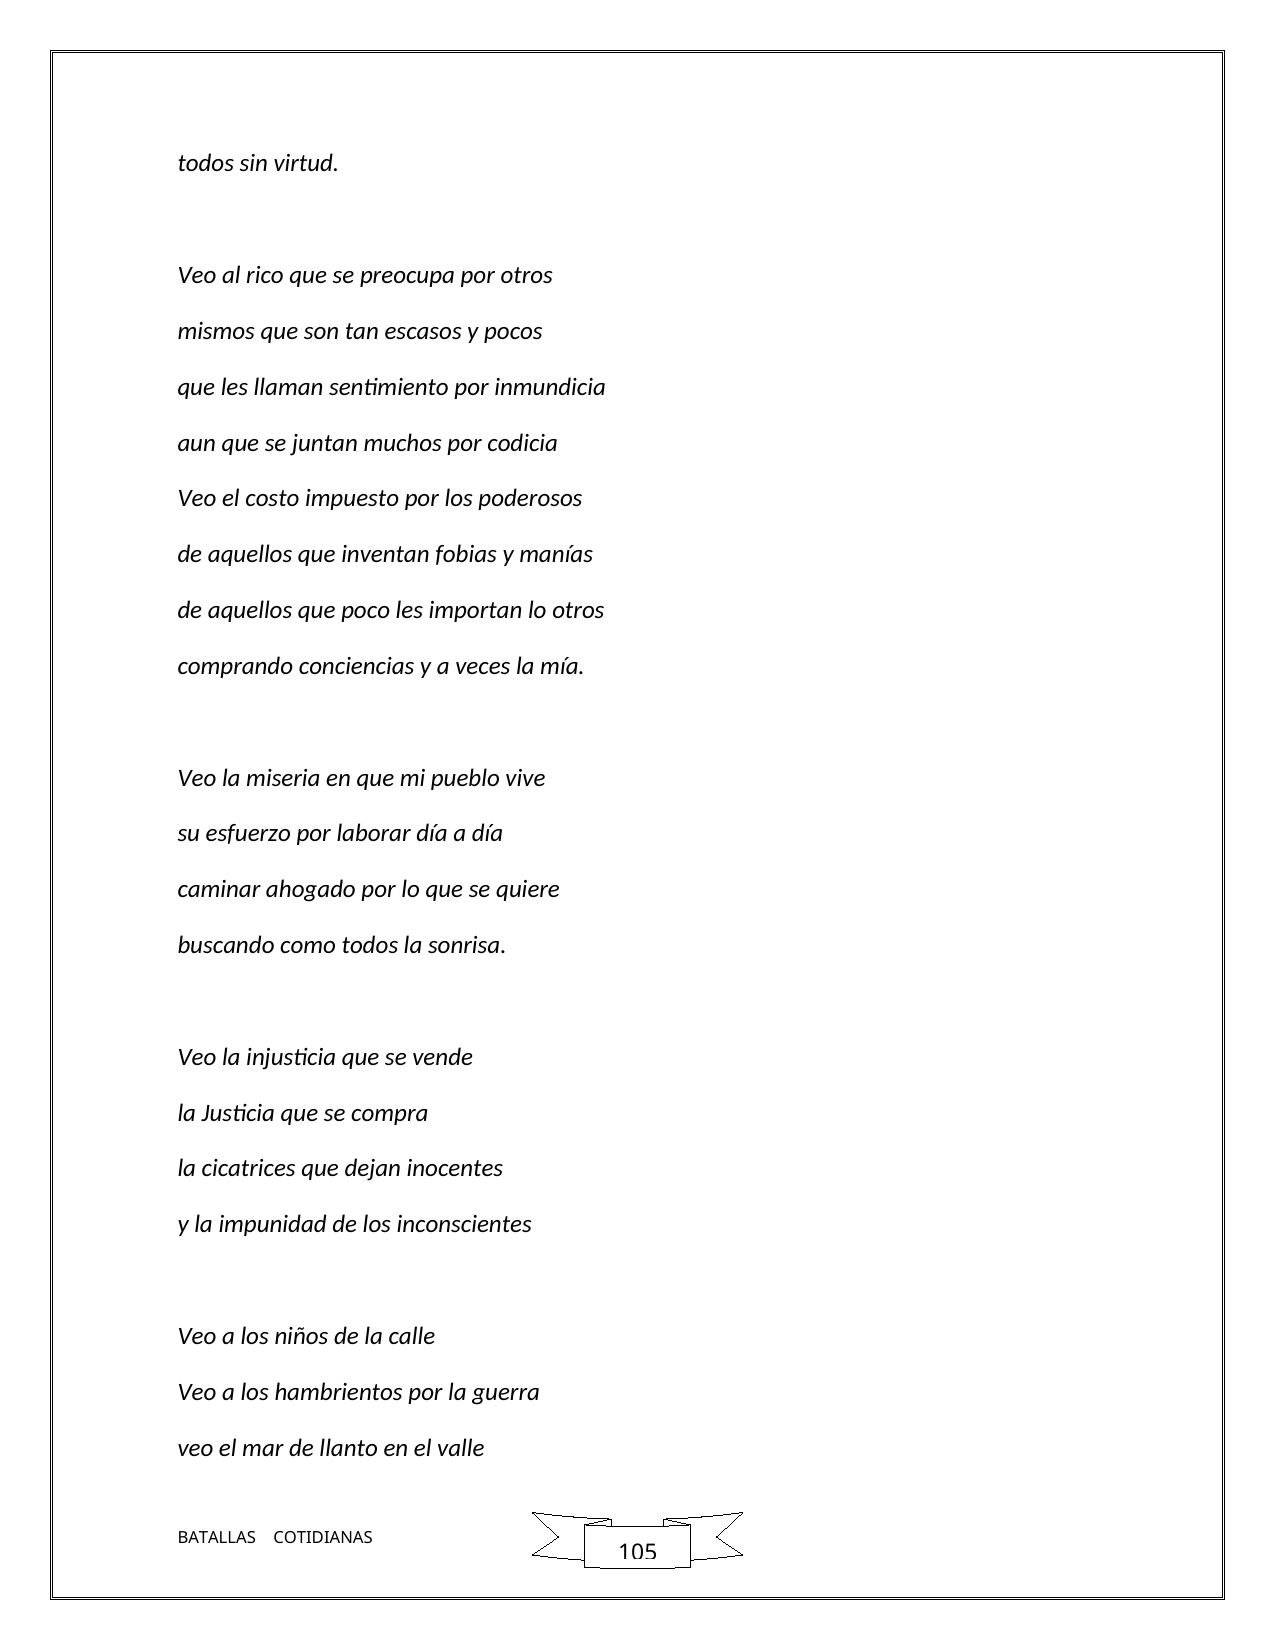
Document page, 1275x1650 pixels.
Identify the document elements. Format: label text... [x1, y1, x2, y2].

text que les llaman sentimiento por inmundicia [177, 371, 1098, 401]
text la Justicia que se compra [177, 1097, 1098, 1127]
text caminar ahogado por lo que se quiere [177, 873, 1098, 904]
text veo el mar de llanto en el valle [177, 1432, 1098, 1462]
text Veo al rico que se preocupa por otros [177, 259, 1098, 290]
text de aquellos que poco les importan lo otros [177, 594, 1098, 625]
text y la impunidad de los inconscientes [177, 1208, 1098, 1239]
text todos sin virtud. [177, 148, 1098, 178]
text Veo la miseria en que mi pueblo vive [177, 762, 1098, 792]
text Veo a los niños de la calle [177, 1320, 1098, 1351]
text su esfuerzo por laborar día a día [177, 818, 1098, 848]
text Veo a los hambrientos por la guerra [177, 1376, 1098, 1406]
text aun que se juntan muchos por codicia [177, 427, 1098, 457]
text Veo la injusticia que se vende [177, 1041, 1098, 1071]
text mismos que son tan escasos y pocos [177, 315, 1098, 346]
text Veo el costo impuesto por los poderosos [177, 483, 1098, 513]
text comprando conciencias y a veces la mía. [177, 650, 1098, 681]
text buscando como todos la sonrisa. [177, 929, 1098, 960]
text la cicatrices que dejan inocentes [177, 1153, 1098, 1183]
text de aquellos que inventan fobias y manías [177, 538, 1098, 569]
